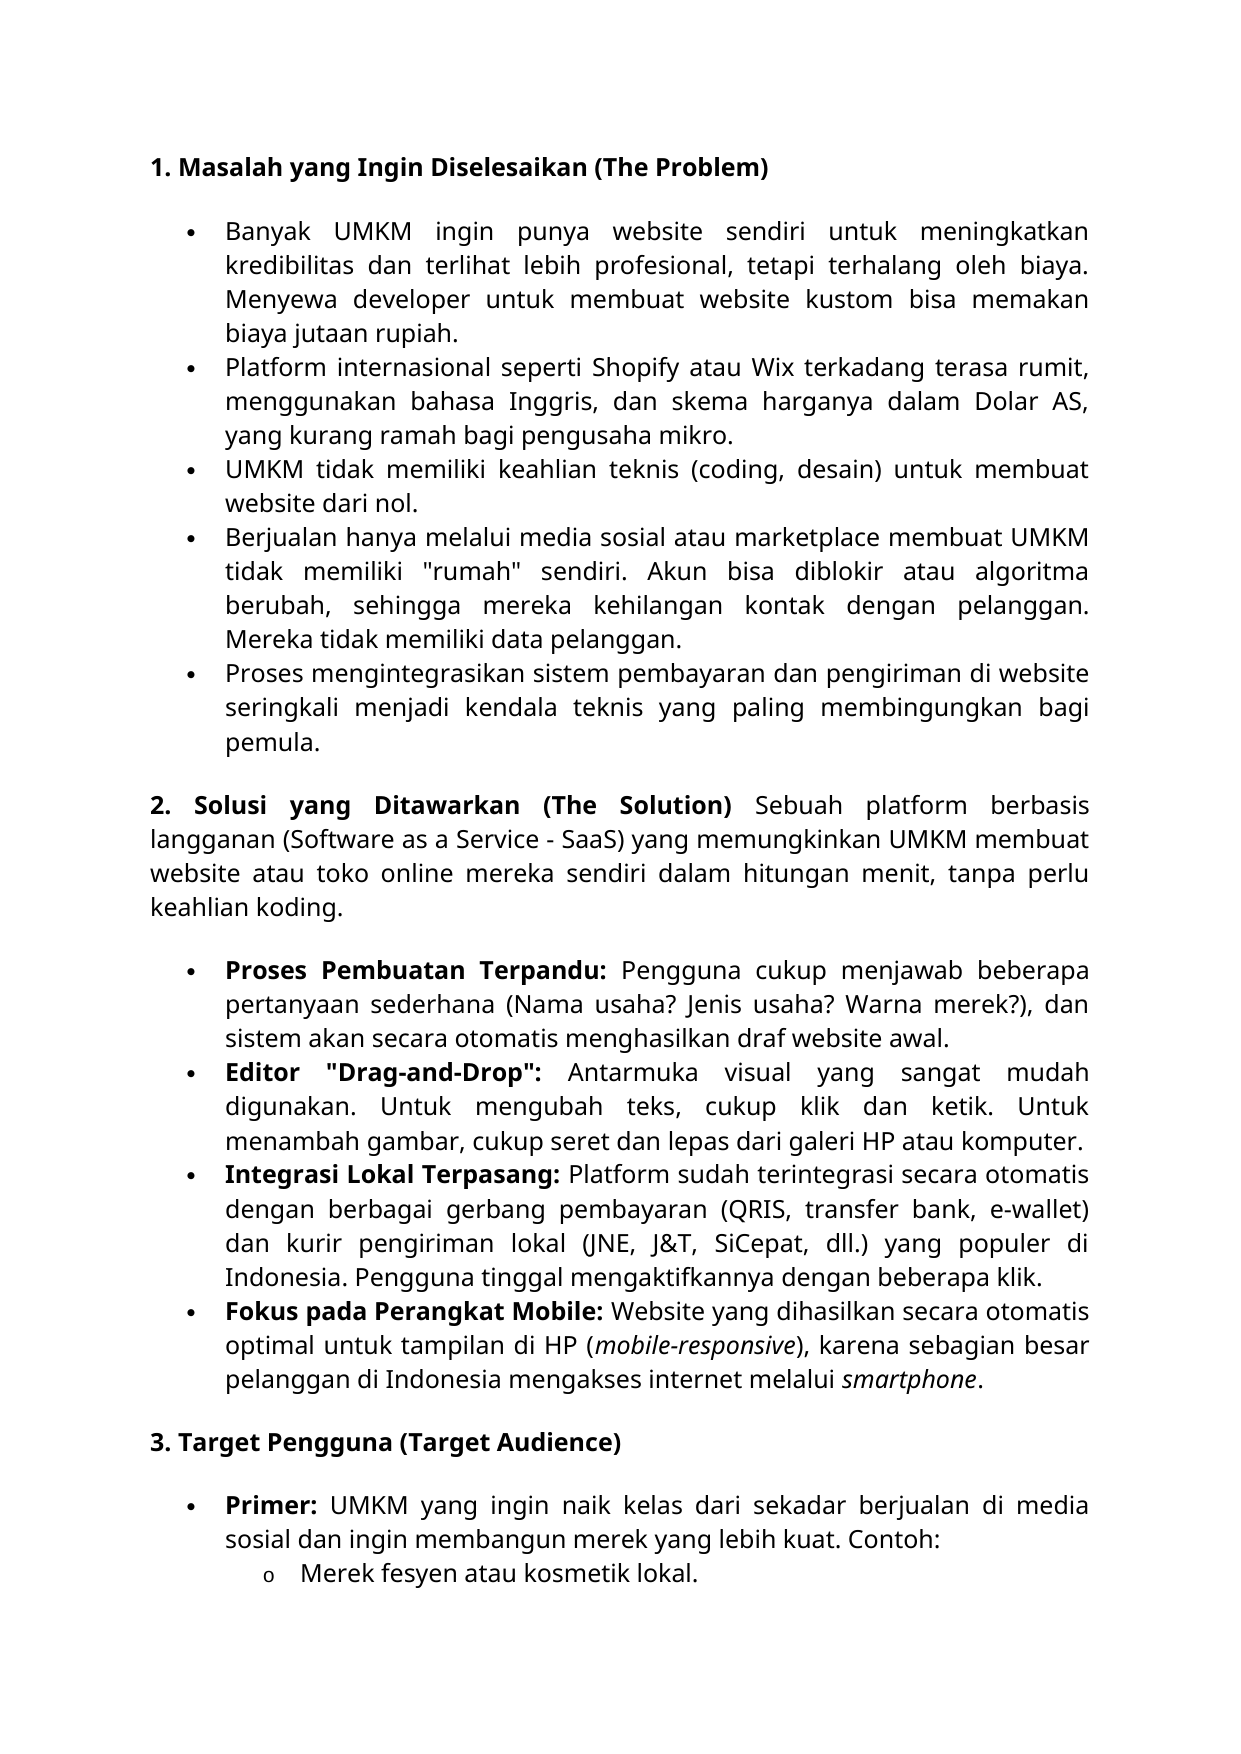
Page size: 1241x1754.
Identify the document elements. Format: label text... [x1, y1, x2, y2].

list Platform internasional seperti Shopify atau Wix terkadang terasa rumit, menggunakan bahasa Inggris, dan skema harganya dalam Dolar AS, yang kurang ramah bagi pengusaha mikro. [187, 349, 1090, 452]
text 3. Target Pengguna (Target Audience) [150, 1425, 1090, 1459]
list Primer: UMKM yang ingin naik kelas dari sekadar berjualan di media sosial dan ingin membangun merek yang lebih kuat. Contoh: [187, 1488, 1090, 1556]
list Berjualan hanya melalui media sosial atau marketplace membuat UMKM tidak memiliki "rumah" sendiri. Akun bisa diblokir atau algoritma berubah, sehingga mereka kehilangan kontak dengan pelanggan. Mereka tidak memiliki data pelanggan. [187, 520, 1090, 656]
list Editor "Drag-and-Drop": Antarmuka visual yang sangat mudah digunakan. Untuk mengubah teks, cukup klik dan ketik. Untuk menambah gambar, cukup seret dan lepas dari galeri HP atau komputer. [187, 1055, 1090, 1157]
list Fokus pada Perangkat Mobile: Website yang dihasilkan secara otomatis optimal untuk tampilan di HP (mobile-responsive), karena sebagian besar pelanggan di Indonesia mengakses internet melalui smartphone. [187, 1293, 1090, 1396]
text 1. Masalah yang Ingin Diselesaikan (The Problem) [150, 150, 1090, 184]
list Proses mengintegrasikan sistem pembayaran dan pengiriman di website seringkali menjadi kendala teknis yang paling membingungkan bagi pemula. [187, 656, 1090, 758]
list Merek fesyen atau kosmetik lokal. [262, 1556, 1090, 1590]
text 2. Solusi yang Ditawarkan (The Solution) Sebuah platform berbasis langganan (Software as a Service - SaaS) yang memungkinkan UMKM membuat website atau toko online mereka sendiri dalam hitungan menit, tanpa perlu keahlian koding. [150, 787, 1090, 924]
list UMKM tidak memiliki keahlian teknis (coding, desain) untuk membuat website dari nol. [187, 452, 1090, 520]
list Integrasi Lokal Terpasang: Platform sudah terintegrasi secara otomatis dengan berbagai gerbang pembayaran (QRIS, transfer bank, e-wallet) dan kurir pengiriman lokal (JNE, J&T, SiCepat, dll.) yang populer di Indonesia. Pengguna tinggal mengaktifkannya dengan beberapa klik. [187, 1157, 1090, 1293]
list Proses Pembuatan Terpandu: Pengguna cukup menjawab beberapa pertanyaan sederhana (Nama usaha? Jenis usaha? Warna merek?), dan sistem akan secara otomatis menghasilkan draf website awal. [187, 953, 1090, 1055]
list Banyak UMKM ingin punya website sendiri untuk meningkatkan kredibilitas dan terlihat lebih profesional, tetapi terhalang oleh biaya. Menyewa developer untuk membuat website kustom bisa memakan biaya jutaan rupiah. [187, 213, 1090, 349]
